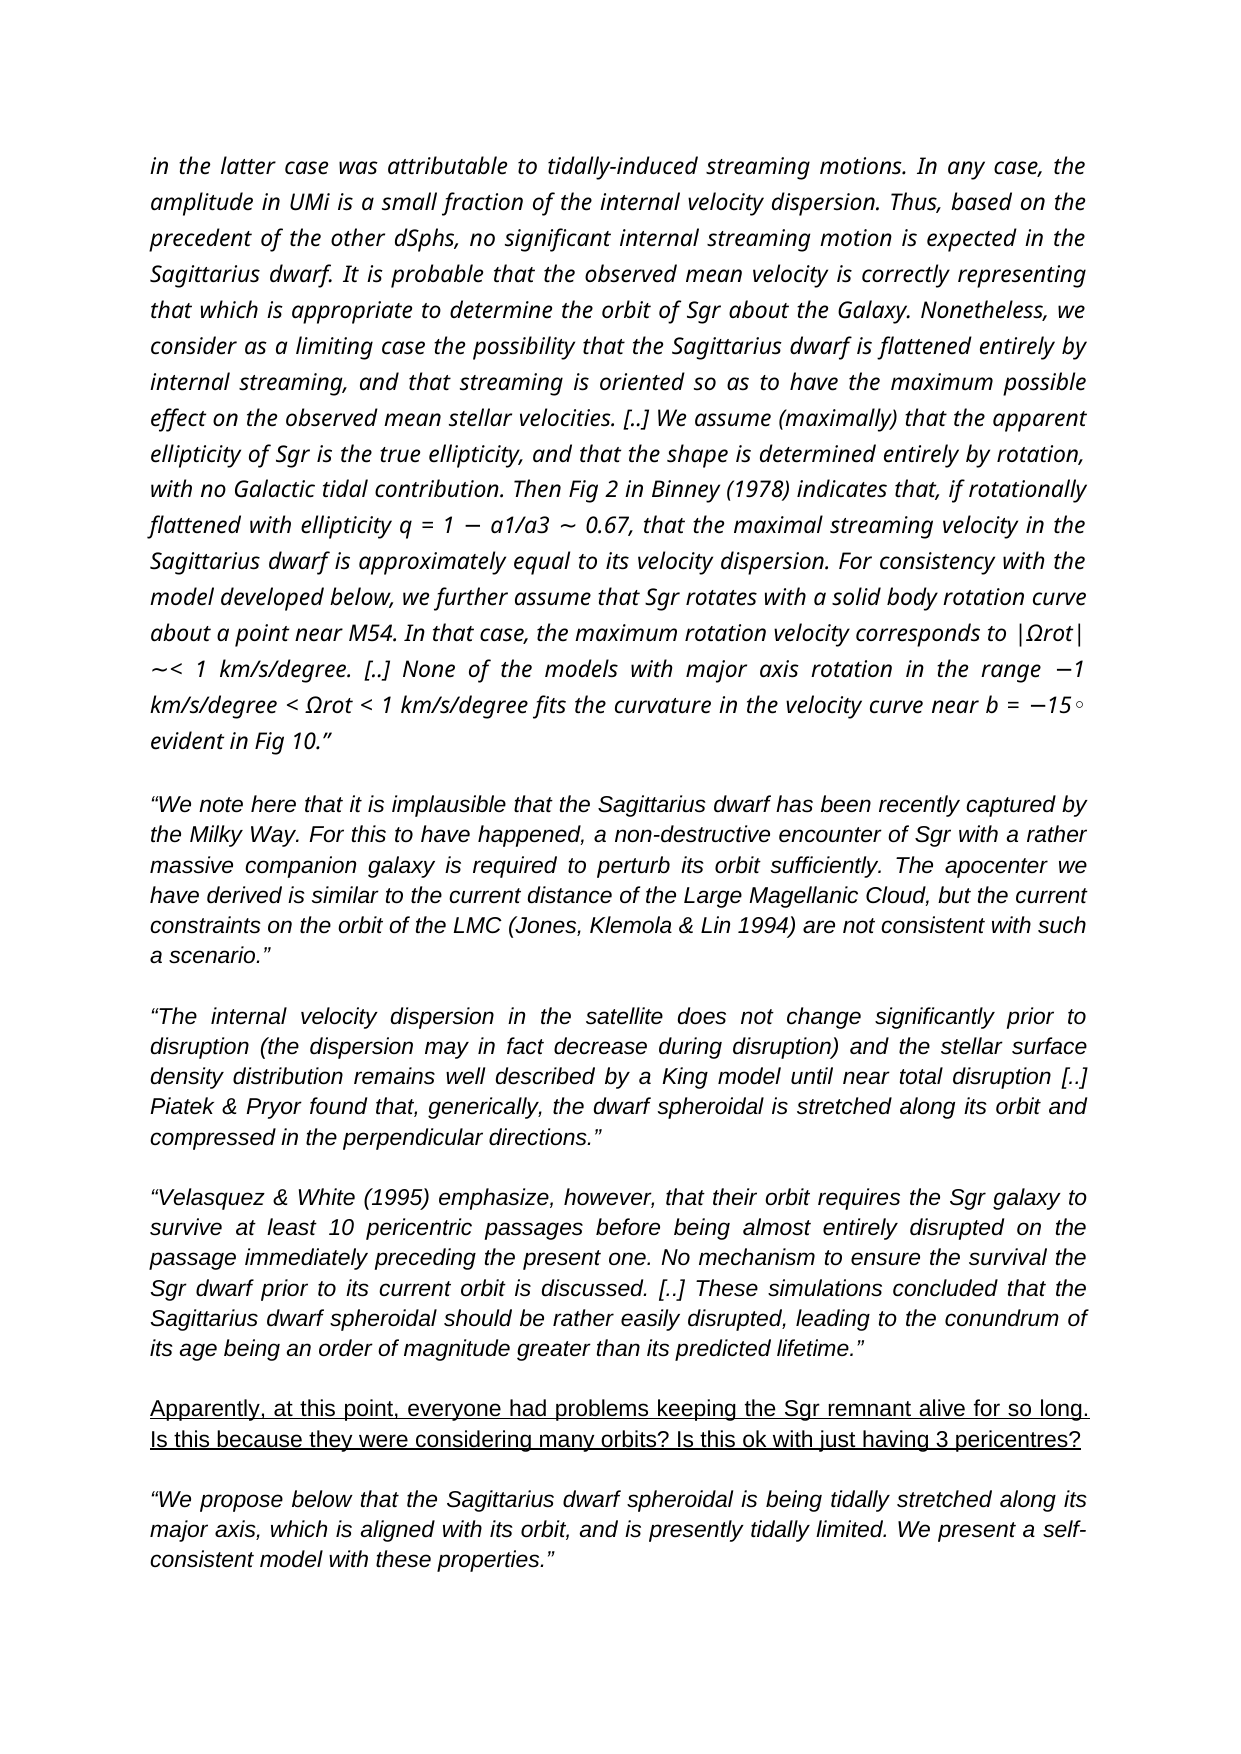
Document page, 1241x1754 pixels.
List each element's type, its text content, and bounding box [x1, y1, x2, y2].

text “We note here that it is implausible that the Sagittarius dwarf has been recently captured by the Milky Way. For this to have happened, a non-destructive encounter of Sgr with a rather massive companion galaxy is required to perturb its orbit sufficiently. The apocenter we have derived is similar to the current distance of the Large Magellanic Cloud, but the current constraints on the orbit of the LMC (Jones, Klemola & Lin 1994) are not consistent with such a scenario.” [150, 791, 1090, 968]
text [150, 150, 1090, 756]
text “Velasquez & White (1995) emphasize, however, that their orbit requires the Sgr galaxy to survive at least 10 pericentric passages before being almost entirely disrupted on the passage immediately preceding the present one. No mechanism to ensure the survival the Sgr dwarf prior to its current orbit is discussed. [..] These simulations concluded that the Sagittarius dwarf spheroidal should be rather easily disrupted, leading to the conundrum of its age being an order of magnitude greater than its predicted lifetime.” [150, 1184, 1090, 1361]
text Apparently, at this point, everyone had problems keeping the Sgr remnant alive for so long. Is this because they were considering many orbits? Is this ok with just having 3 pericentres? [150, 1395, 1090, 1418]
text “The internal velocity dispersion in the satellite does not change significantly prior to disruption (the dispersion may in fact decrease during disruption) and the stellar surface density distribution remains well described by a King model until near total disruption [..] Piatek & Pryor found that, generically, the dwarf spheroidal is stretched along its orbit and compressed in the perpendicular directions.” [150, 1003, 1090, 1150]
text Apparently, at this point, everyone had problems keeping the Sgr remnant alive for so long. Is this because they were considering many orbits? Is this ok with just having 3 pericentres? [150, 1419, 1090, 1452]
text “We propose below that the Sagittarius dwarf spheroidal is being tidally stretched along its major axis, which is aligned with its orbit, and is presently tidally limited. We present a self-consistent model with these properties.” [150, 1486, 1090, 1573]
